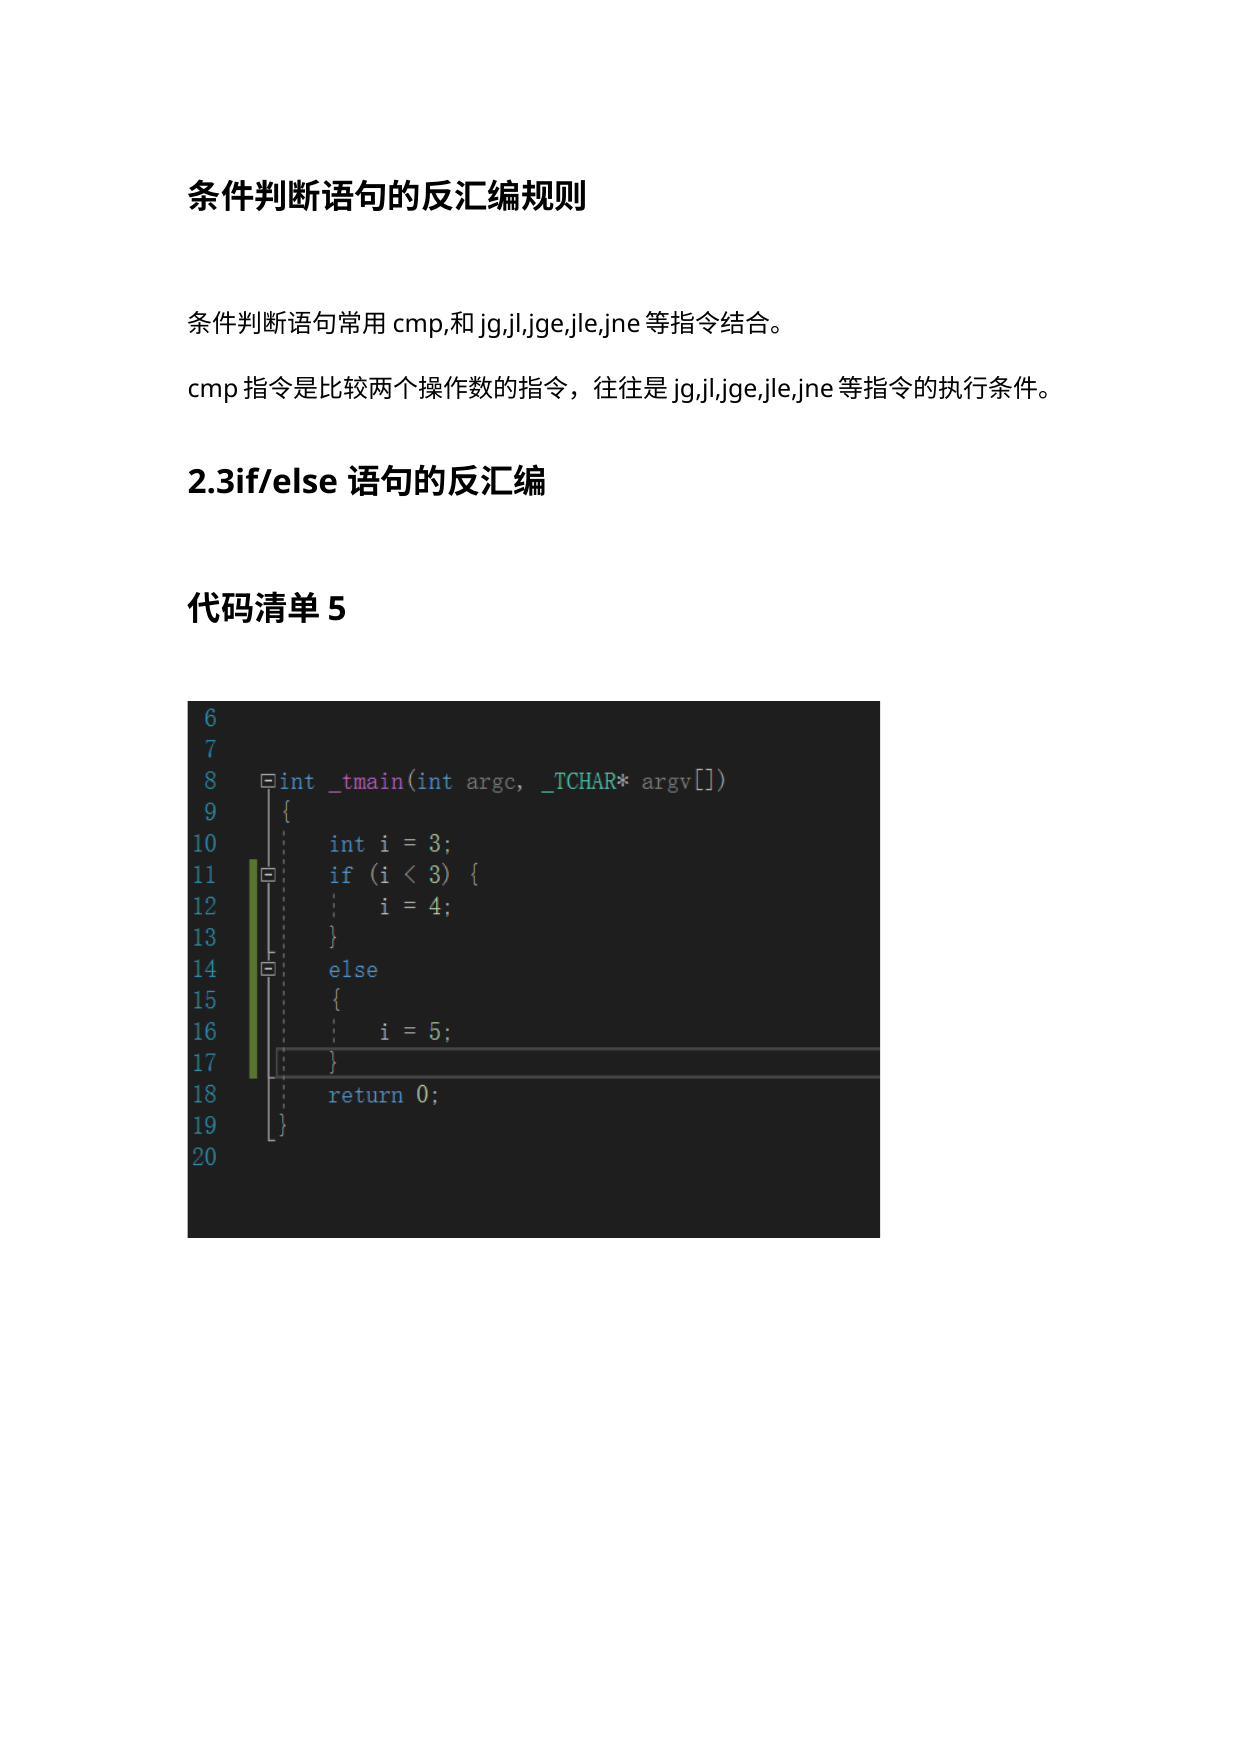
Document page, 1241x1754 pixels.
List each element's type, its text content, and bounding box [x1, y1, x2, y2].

text cmp指令是比较两个操作数的指令，往往是jg,jl,jge,jle,jne等指令的执行条件。 [187, 354, 1053, 419]
text 条件判断语句常用cmp,和jg,jl,jge,jle,jne等指令结合。 [187, 289, 1053, 354]
subtitle 代码清单5 [187, 574, 1053, 639]
picture [187, 701, 880, 1238]
subtitle 条件判断语句的反汇编规则 [187, 162, 1053, 227]
subtitle 2.3if/else 语句的反汇编 [187, 446, 1053, 511]
